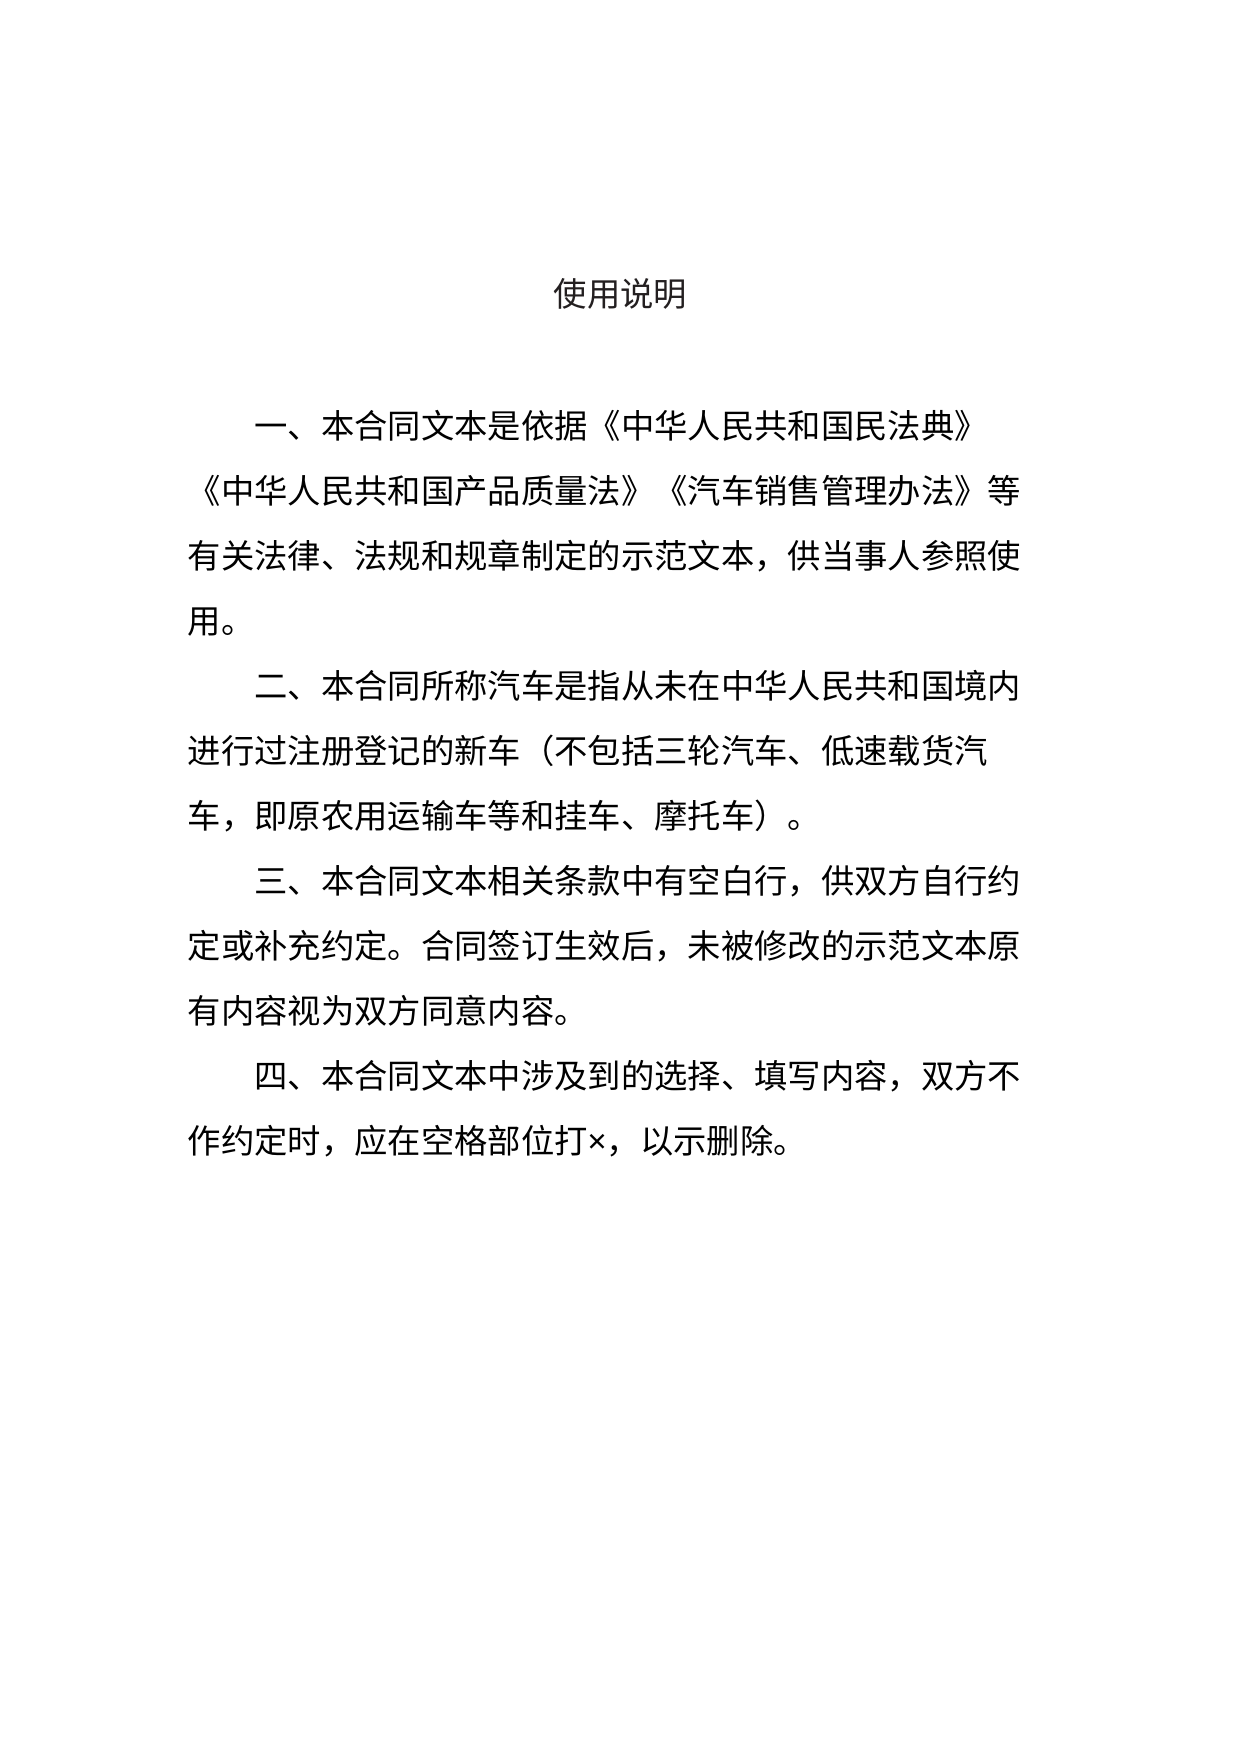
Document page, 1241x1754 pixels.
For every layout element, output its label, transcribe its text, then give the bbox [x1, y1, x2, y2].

text 二、本合同所称汽车是指从未在中华人民共和国境内进行过注册登记的新车（不包括三轮汽车、低速载货汽车，即原农用运输车等和挂车、摩托车）。 [187, 651, 1053, 846]
text 三、本合同文本相关条款中有空白行，供双方自行约定或补充约定。合同签订生效后，未被修改的示范文本原有内容视为双方同意内容。 [187, 846, 1053, 1041]
text 四、本合同文本中涉及到的选择、填写内容，双方不作约定时，应在空格部位打×，以示删除。 [187, 1041, 1053, 1171]
text 一、本合同文本是依据《中华人民共和国民法典》《中华人民共和国产品质量法》《汽车销售管理办法》等有关法律、法规和规章制定的示范文本，供当事人参照使用。 [187, 391, 1053, 651]
subtitle 使用说明 [187, 260, 1053, 325]
